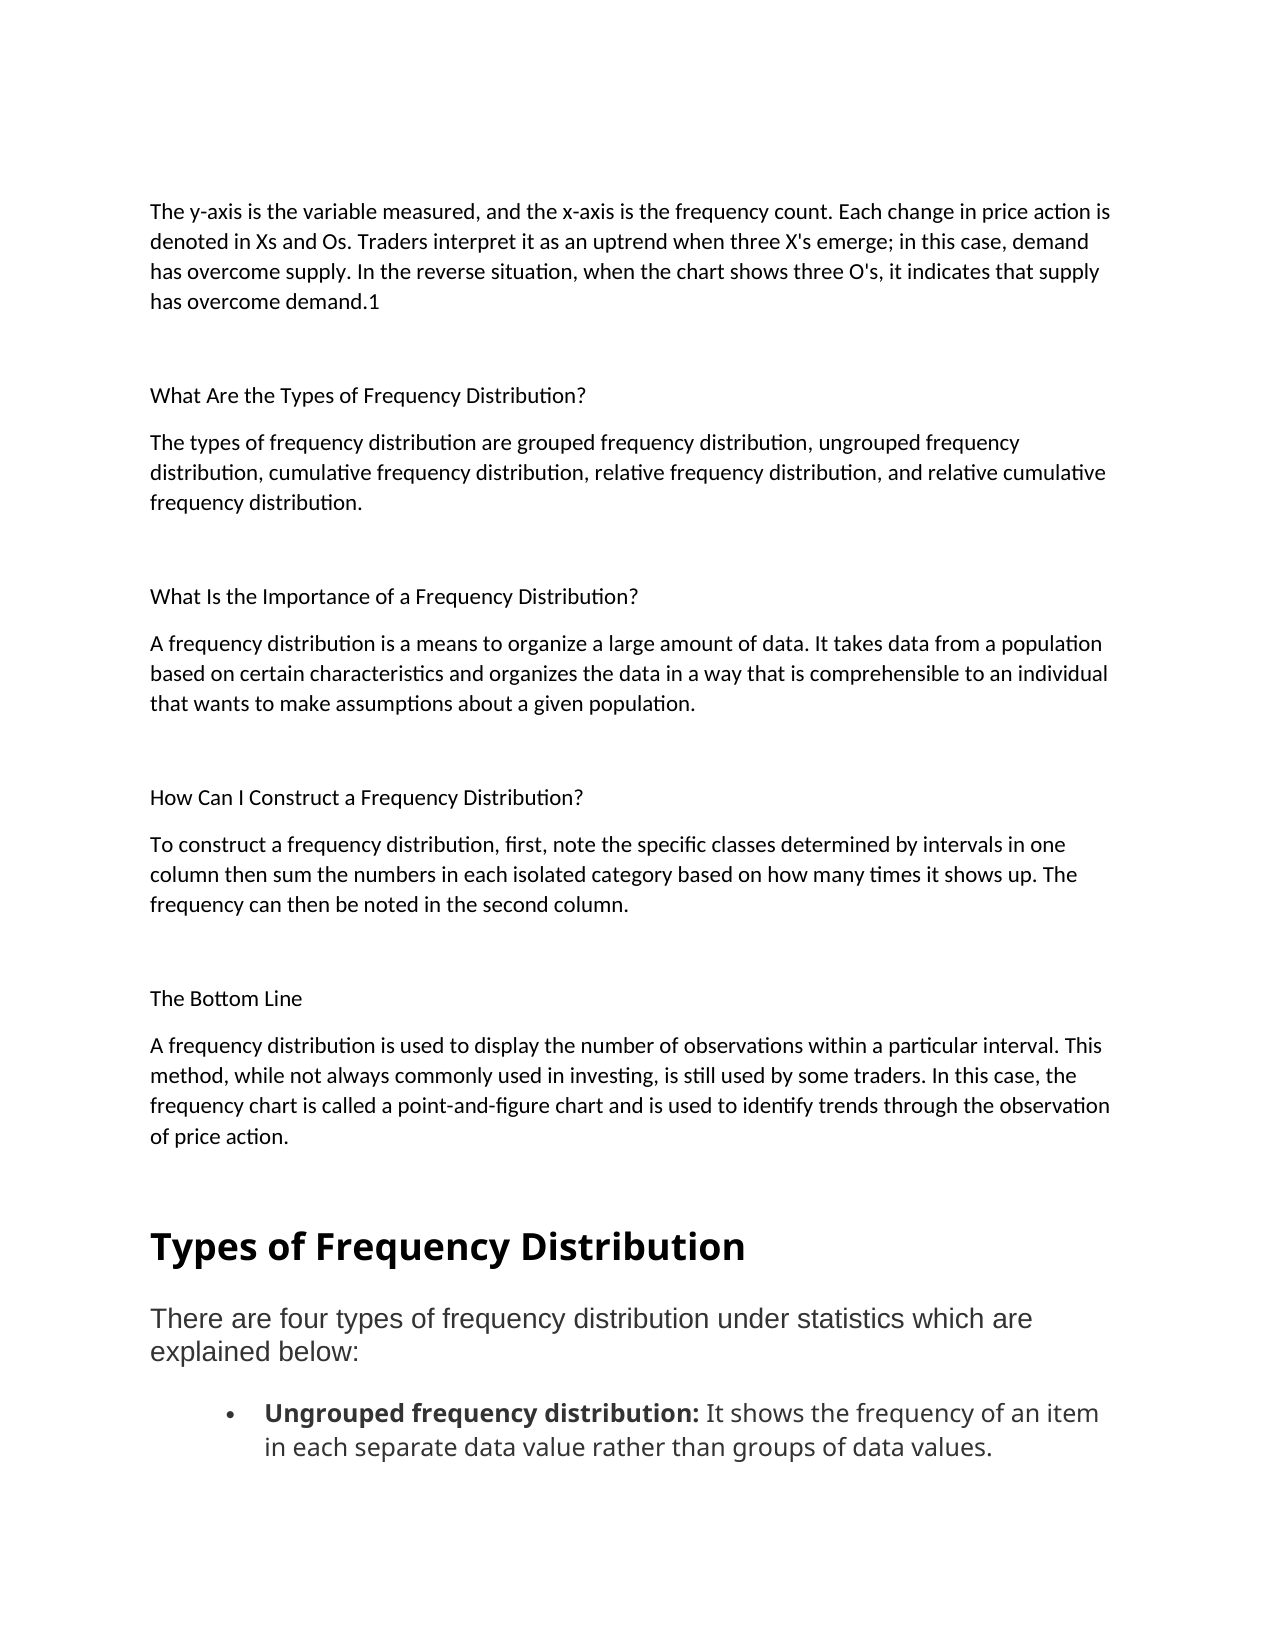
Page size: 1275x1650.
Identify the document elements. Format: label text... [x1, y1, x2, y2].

text Types of Frequency Distribution [150, 1169, 1125, 1271]
text To construct a frequency distribution, first, note the specific classes determined by intervals in one column then sum the numbers in each isolated category based on how many times it shows up. The frequency can then be noted in the second column. [150, 830, 1125, 919]
text The Bottom Line [150, 984, 1125, 1012]
text A frequency distribution is used to display the number of observations within a particular interval. This method, while not always commonly used in investing, is still used by some traders. In this case, the frequency chart is called a point-and-figure chart and is used to identify trends through the observation of price action. [150, 1031, 1125, 1150]
text What Are the Types of Frequency Distribution? [150, 381, 1125, 409]
text What Is the Importance of a Frequency Distribution? [150, 582, 1125, 610]
list Ungrouped frequency distribution: It shows the frequency of an item in each separate data value rather than groups of data values. [227, 1396, 1125, 1464]
text How Can I Construct a Frequency Distribution? [150, 783, 1125, 811]
text A frequency distribution is a means to organize a large amount of data. It takes data from a population based on certain characteristics and organizes the data in a way that is comprehensible to an individual that wants to make assumptions about a given population. [150, 629, 1125, 718]
text The y-axis is the variable measured, and the x-axis is the frequency count. Each change in price action is denoted in Xs and Os. Traders interpret it as an uptrend when three X's emerge; in this case, demand has overcome supply. In the reverse situation, when the chart shows three O's, it indicates that supply has overcome demand.1 [150, 197, 1125, 316]
text The types of frequency distribution are grouped frequency distribution, ungrouped frequency distribution, cumulative frequency distribution, relative frequency distribution, and relative cumulative frequency distribution. [150, 428, 1125, 517]
text There are four types of frequency distribution under statistics which are explained below: [150, 1302, 1125, 1367]
